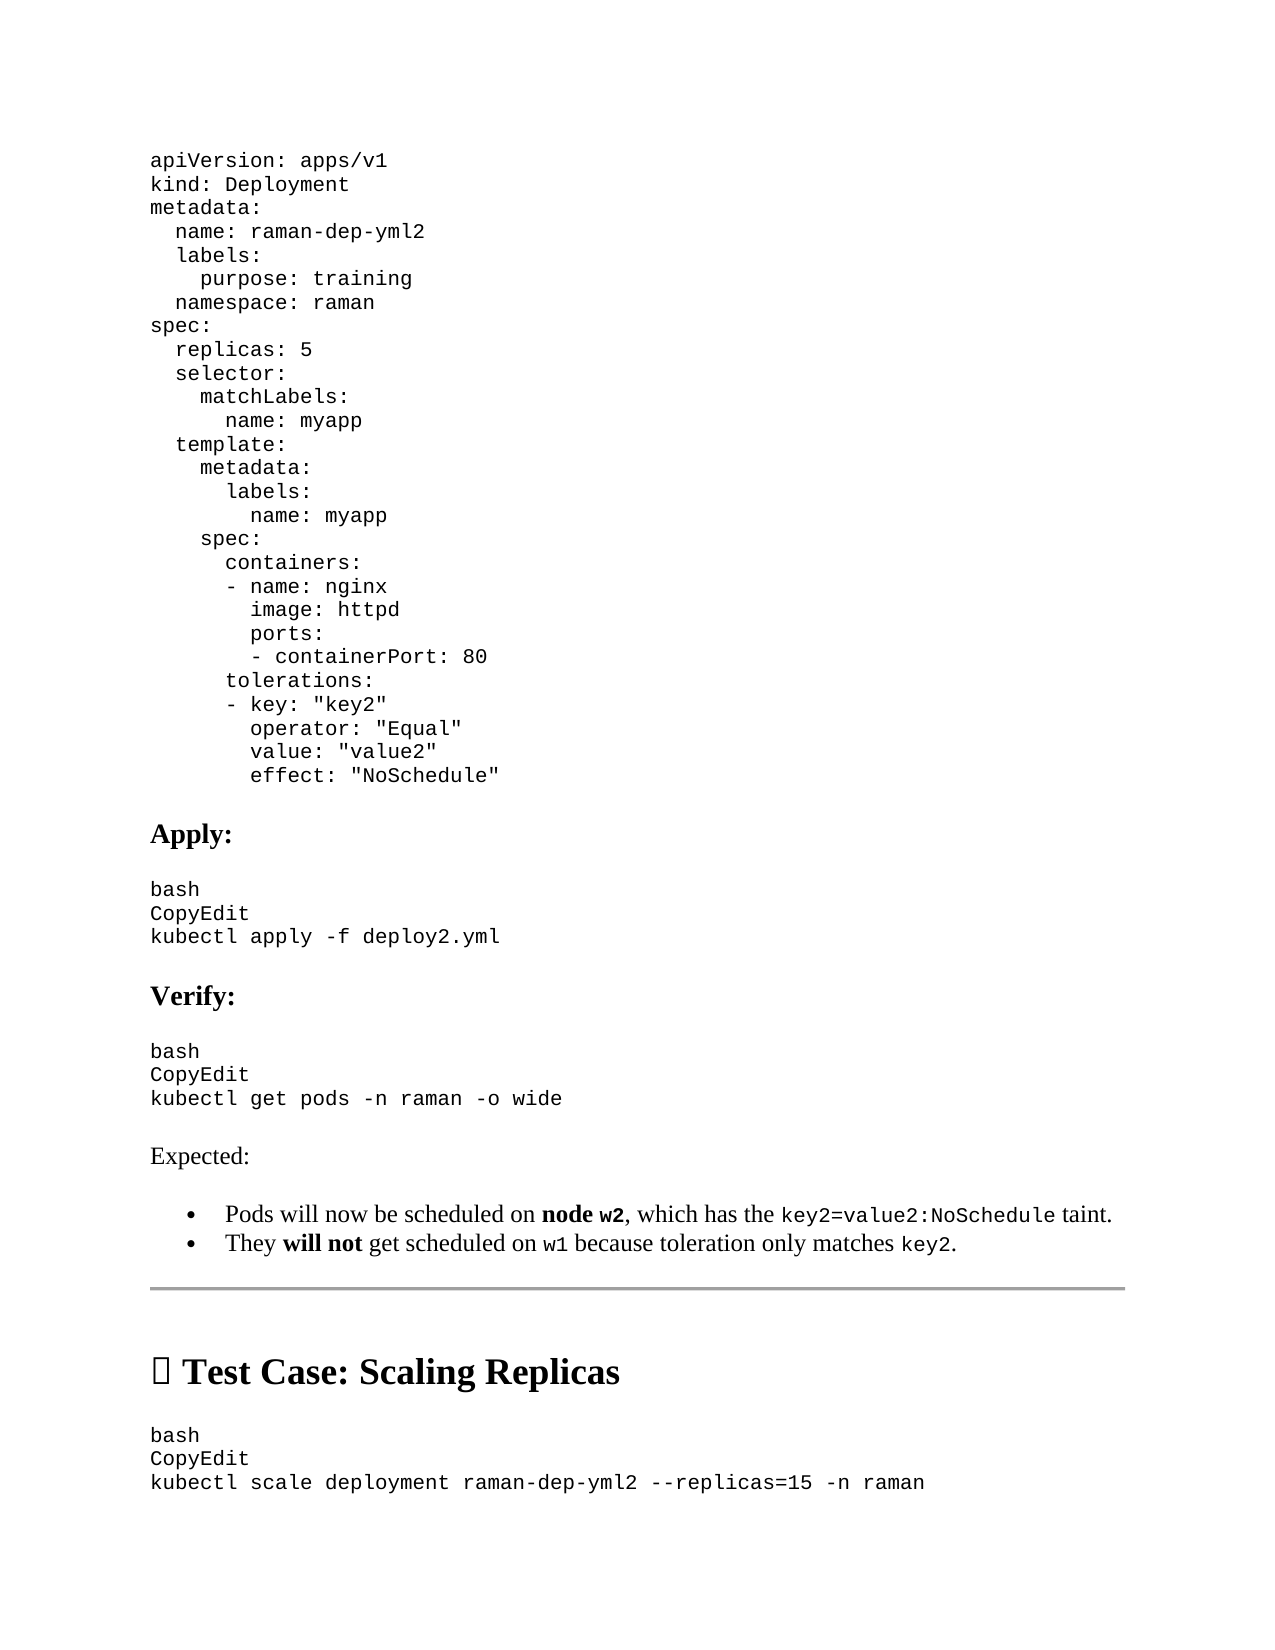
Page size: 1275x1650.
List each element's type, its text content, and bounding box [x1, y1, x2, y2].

list Pods will now be scheduled on node w2, which has the key2=value2:NoSchedule taint. [187, 1199, 1125, 1228]
text metadata: [150, 457, 1125, 481]
text name: myapp [150, 505, 1125, 528]
text - name: nginx [150, 576, 1125, 599]
list They will not get scheduled on w1 because toleration only matches key2. [187, 1228, 1125, 1258]
text bash [150, 1424, 1125, 1448]
text Apply: [150, 818, 1125, 850]
text labels: [150, 481, 1125, 505]
text kind: Deployment [150, 174, 1125, 197]
text kubectl scale deployment raman-dep-yml2 --replicas=15 -n raman [150, 1472, 1125, 1496]
text operator: "Equal" [150, 717, 1125, 741]
text image: httpd [150, 599, 1125, 623]
text labels: [150, 244, 1125, 268]
text template: [150, 434, 1125, 457]
text containers: [150, 552, 1125, 576]
text kubectl get pods -n raman -o wide [150, 1088, 1125, 1112]
text bash [150, 879, 1125, 903]
text name: myapp [150, 410, 1125, 434]
text name: raman-dep-yml2 [150, 221, 1125, 244]
text namespace: raman [150, 292, 1125, 316]
text 🧪 Test Case: Scaling Replicas [150, 1344, 1125, 1395]
text CopyEdit [150, 903, 1125, 926]
text Expected: [150, 1141, 1125, 1170]
text CopyEdit [150, 1448, 1125, 1472]
text spec: [150, 528, 1125, 552]
text apiVersion: apps/v1 [150, 150, 1125, 174]
text matchLabels: [150, 386, 1125, 410]
text ports: [150, 623, 1125, 647]
text bash [150, 1041, 1125, 1064]
text effect: "NoSchedule" [150, 765, 1125, 788]
text kubectl apply -f deploy2.yml [150, 926, 1125, 950]
text selector: [150, 363, 1125, 386]
text Verify: [150, 979, 1125, 1012]
text metadata: [150, 197, 1125, 221]
text replicas: 5 [150, 339, 1125, 363]
text CopyEdit [150, 1064, 1125, 1088]
text purpose: training [150, 268, 1125, 292]
text value: "value2" [150, 741, 1125, 765]
text tolerations: [150, 670, 1125, 694]
text - containerPort: 80 [150, 647, 1125, 670]
text spec: [150, 316, 1125, 339]
text - key: "key2" [150, 694, 1125, 717]
